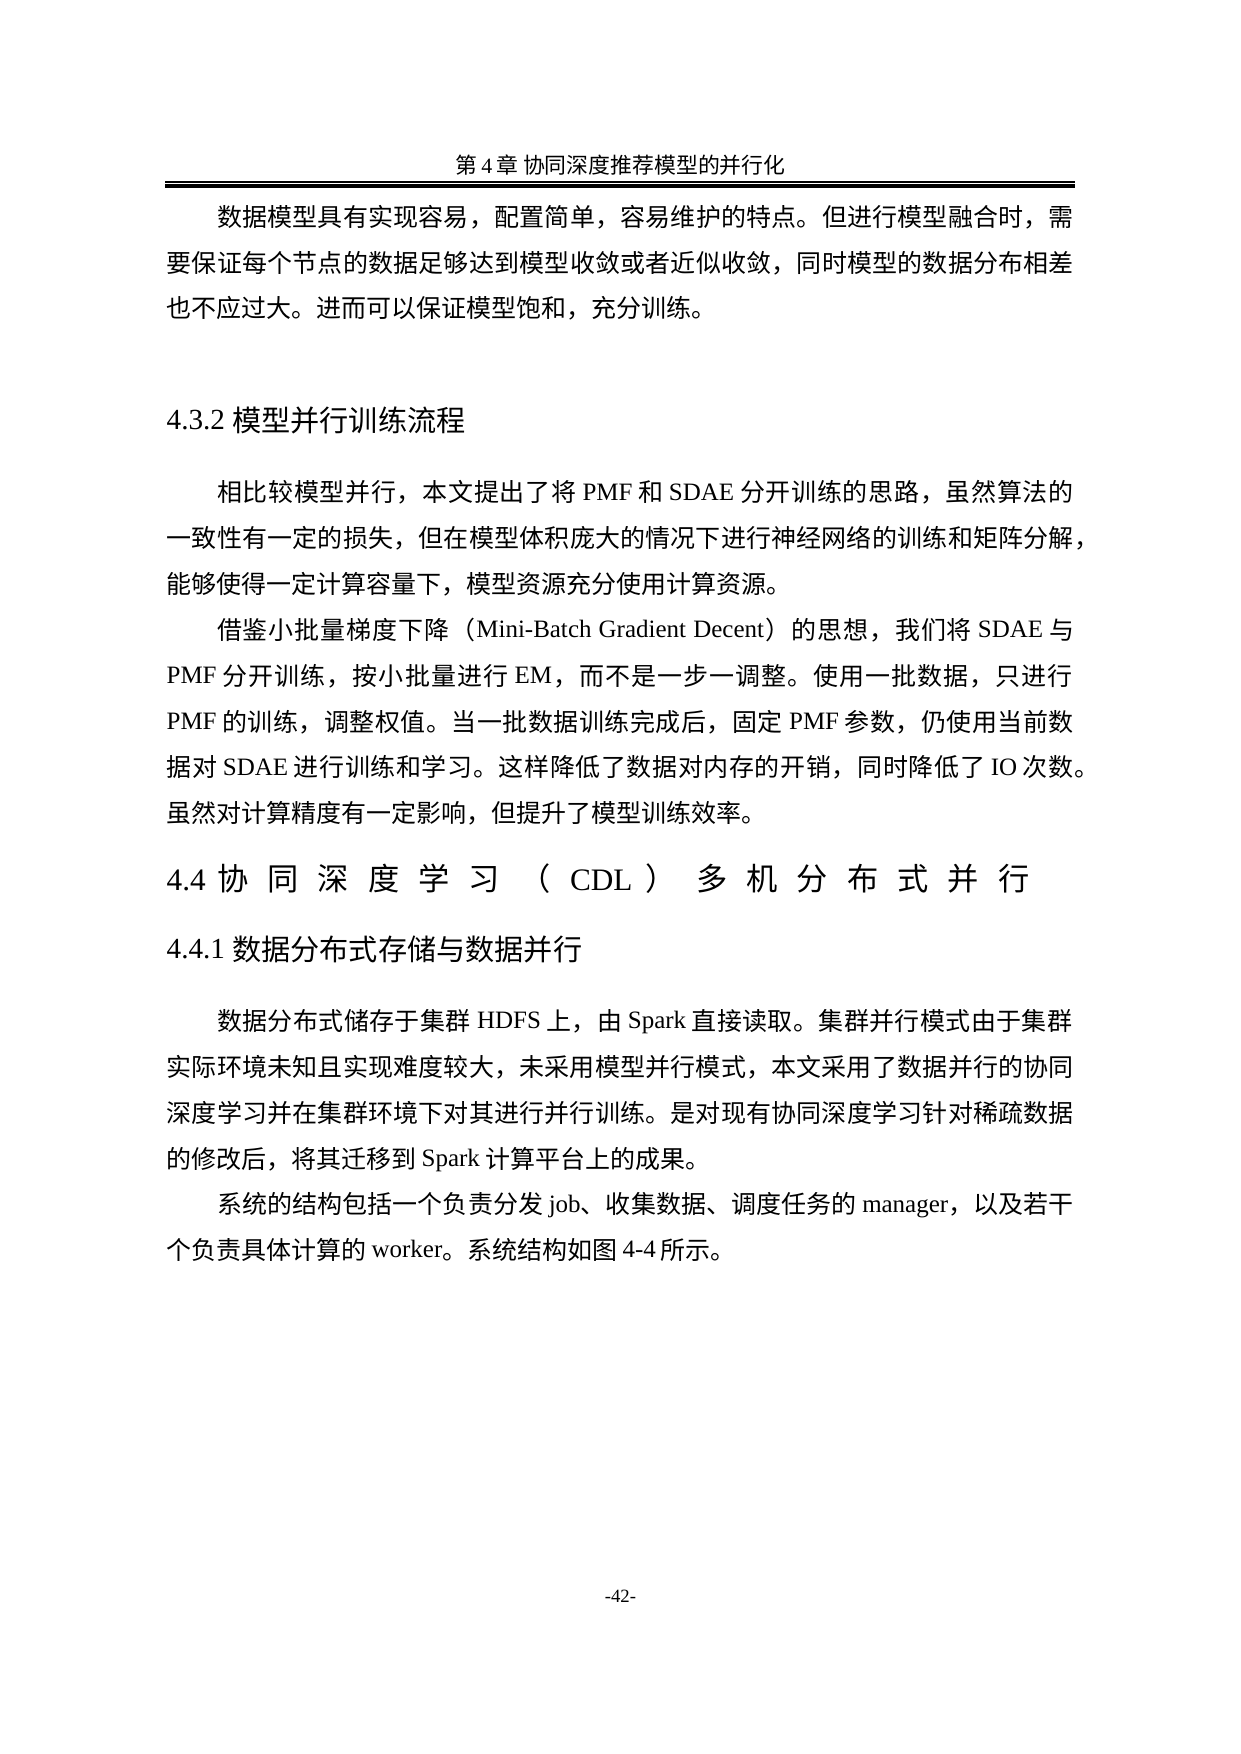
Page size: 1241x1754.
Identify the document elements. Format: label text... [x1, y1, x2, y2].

text 系统的结构包括一个负责分发job、收集数据、调度任务的manager，以及若干个负责具体计算的worker。系统结构如图4-4所示。 [166, 1175, 1074, 1267]
text 数据分布式储存于集群HDFS上，由Spark直接读取。集群并行模式由于集群实际环境未知且实现难度较大，未采用模型并行模式，本文采用了数据并行的协同深度学习并在集群环境下对其进行并行训练。是对现有协同深度学习针对稀疏数据的修改后，将其迁移到Spark计算平台上的成果。 [166, 992, 1074, 1175]
subtitle 协同深度学习（CDL）多机分布式并行 [166, 853, 1074, 900]
text 借鉴小批量梯度下降（Mini-Batch Gradient Decent）的思想，我们将SDAE与PMF分开训练，按小批量进行EM，而不是一步一调整。使用一批数据，只进行PMF的训练，调整权值。当一批数据训练完成后，固定PMF参数，仍使用当前数据对SDAE进行训练和学习。这样降低了数据对内存的开销，同时降低了IO次数。虽然对计算精度有一定影响，但提升了模型训练效率。 [166, 601, 1074, 830]
subtitle 模型并行训练流程 [166, 394, 1074, 440]
subtitle 数据分布式存储与数据并行 [166, 923, 1074, 969]
text 相比较模型并行，本文提出了将PMF和SDAE分开训练的思路，虽然算法的一致性有一定的损失，但在模型体积庞大的情况下进行神经网络的训练和矩阵分解，能够使得一定计算容量下，模型资源充分使用计算资源。 [166, 463, 1074, 601]
text 数据模型具有实现容易，配置简单，容易维护的特点。但进行模型融合时，需要保证每个节点的数据足够达到模型收敛或者近似收敛，同时模型的数据分布相差也不应过大。进而可以保证模型饱和，充分训练。 [166, 188, 1074, 325]
